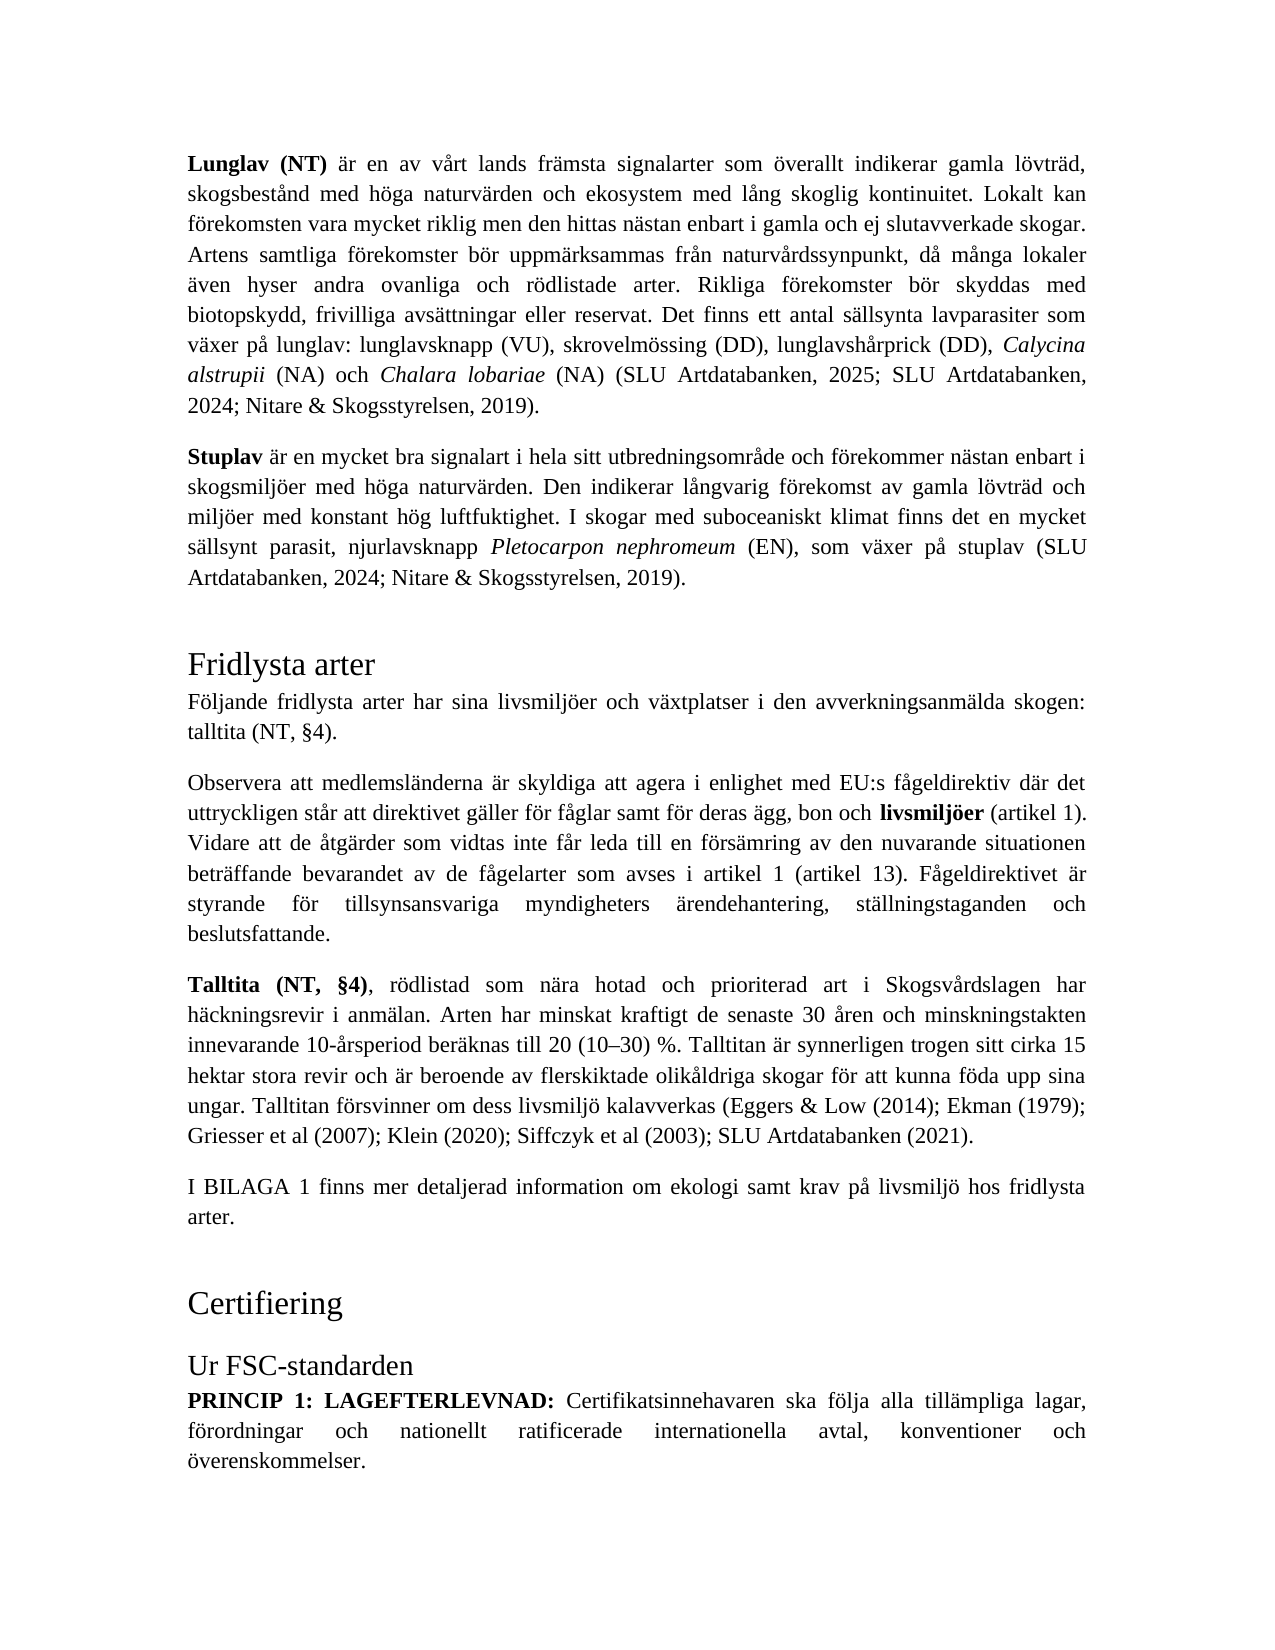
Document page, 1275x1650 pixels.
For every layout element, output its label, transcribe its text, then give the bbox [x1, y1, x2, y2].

text Följande fridlysta arter har sina livsmiljöer och växtplatser i den avverkningsanmälda skogen: talltita (NT, §4). [187, 688, 1087, 744]
text I BILAGA 1 finns mer detaljerad information om ekologi samt krav på livsmiljö hos fridlysta arter. [187, 1173, 1087, 1230]
text Stuplav är en mycket bra signalart i hela sitt utbredningsområde och förekommer nästan enbart i skogsmiljöer med höga naturvärden. Den indikerar långvarig förekomst av gamla lövträd och miljöer med konstant hög luftfuktighet. I skogar med suboceaniskt klimat finns det en mycket sällsynt parasit, njurlavsknapp Pletocarpon nephromeum (EN), som växer på stuplav (SLU Artdatabanken, 2024; Nitare & Skogsstyrelsen, 2019). [187, 443, 1087, 590]
text Talltita (NT, §4), rödlistad som nära hotad och prioriterad art i Skogsvårdslagen har häckningsrevir i anmälan. Arten har minskat kraftigt de senaste 30 åren och minskningstakten innevarande 10-årsperiod beräknas till 20 (10–30) %. Talltitan är synnerligen trogen sitt cirka 15 hektar stora revir och är beroende av flerskiktade olikåldriga skogar för att kunna föda upp sina ungar. Talltitan försvinner om dess livsmiljö kalavverkas (Eggers & Low (2014); Ekman (1979); Griesser et al (2007); Klein (2020); Siffczyk et al (2003); SLU Artdatabanken (2021). [187, 971, 1087, 1148]
subtitle Ur FSC-standarden [187, 1348, 1087, 1382]
subtitle Fridlysta arter [187, 644, 1087, 682]
text Lunglav (NT) är en av vårt lands främsta signalarter som överallt indikerar gamla lövträd, skogsbestånd med höga naturvärden och ekosystem med lång skoglig kontinuitet. Lokalt kan förekomsten vara mycket riklig men den hittas nästan enbart i gamla och ej slutavverkade skogar. Artens samtliga förekomster bör uppmärksammas från naturvårdssynpunkt, då många lokaler även hyser andra ovanliga och rödlistade arter. Rikliga förekomster bör skyddas med biotopskydd, frivilliga avsättningar eller reservat. Det finns ett antal sällsynta lavparasiter som växer på lunglav: lunglavsknapp (VU), skrovelmössing (DD), lunglavshårprick (DD), Calycina alstrupii (NA) och Chalara lobariae (NA) (SLU Artdatabanken, 2025; SLU Artdatabanken, 2024; Nitare & Skogsstyrelsen, 2019). [187, 150, 1087, 418]
text PRINCIP 1: LAGEFTERLEVNAD: Certifikatsinnehavaren ska följa alla tillämpliga lagar, förordningar och nationellt ratificerade internationella avtal, konventioner och överenskommelser. [187, 1387, 1087, 1474]
subtitle Certifiering [187, 1284, 1087, 1322]
text Observera att medlemsländerna är skyldiga att agera i enlighet med EU:s fågeldirektiv där det uttryckligen står att direktivet gäller för fåglar samt för deras ägg, bon och livsmiljöer (artikel 1). Vidare att de åtgärder som vidtas inte får leda till en försämring av den nuvarande situationen beträffande bevarandet av de fågelarter som avses i artikel 1 (artikel 13). Fågeldirektivet är styrande för tillsynsansvariga myndigheters ärendehantering, ställningstaganden och beslutsfattande. [187, 769, 1087, 946]
